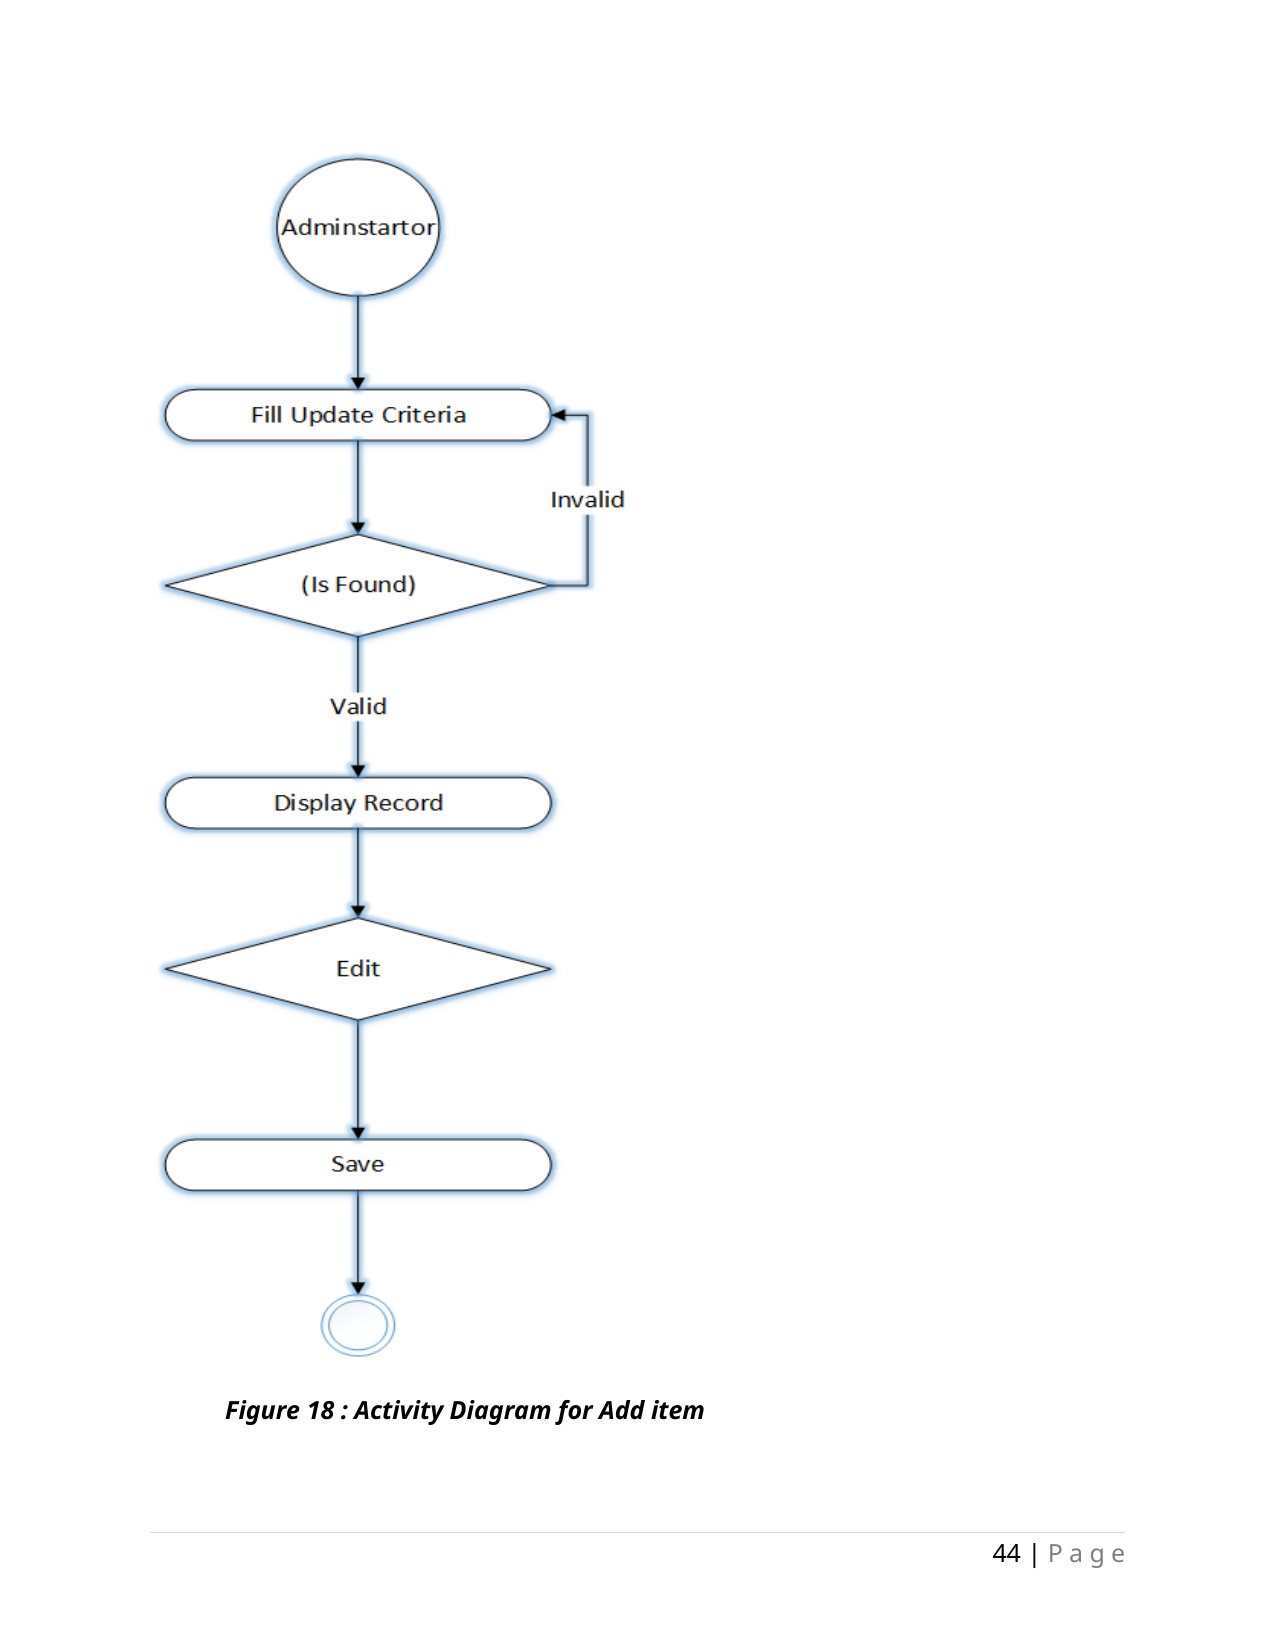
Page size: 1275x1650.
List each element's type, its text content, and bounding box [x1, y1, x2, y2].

text Figure 18 : Activity Diagram for Add item [225, 1393, 1125, 1427]
picture [150, 149, 641, 1358]
